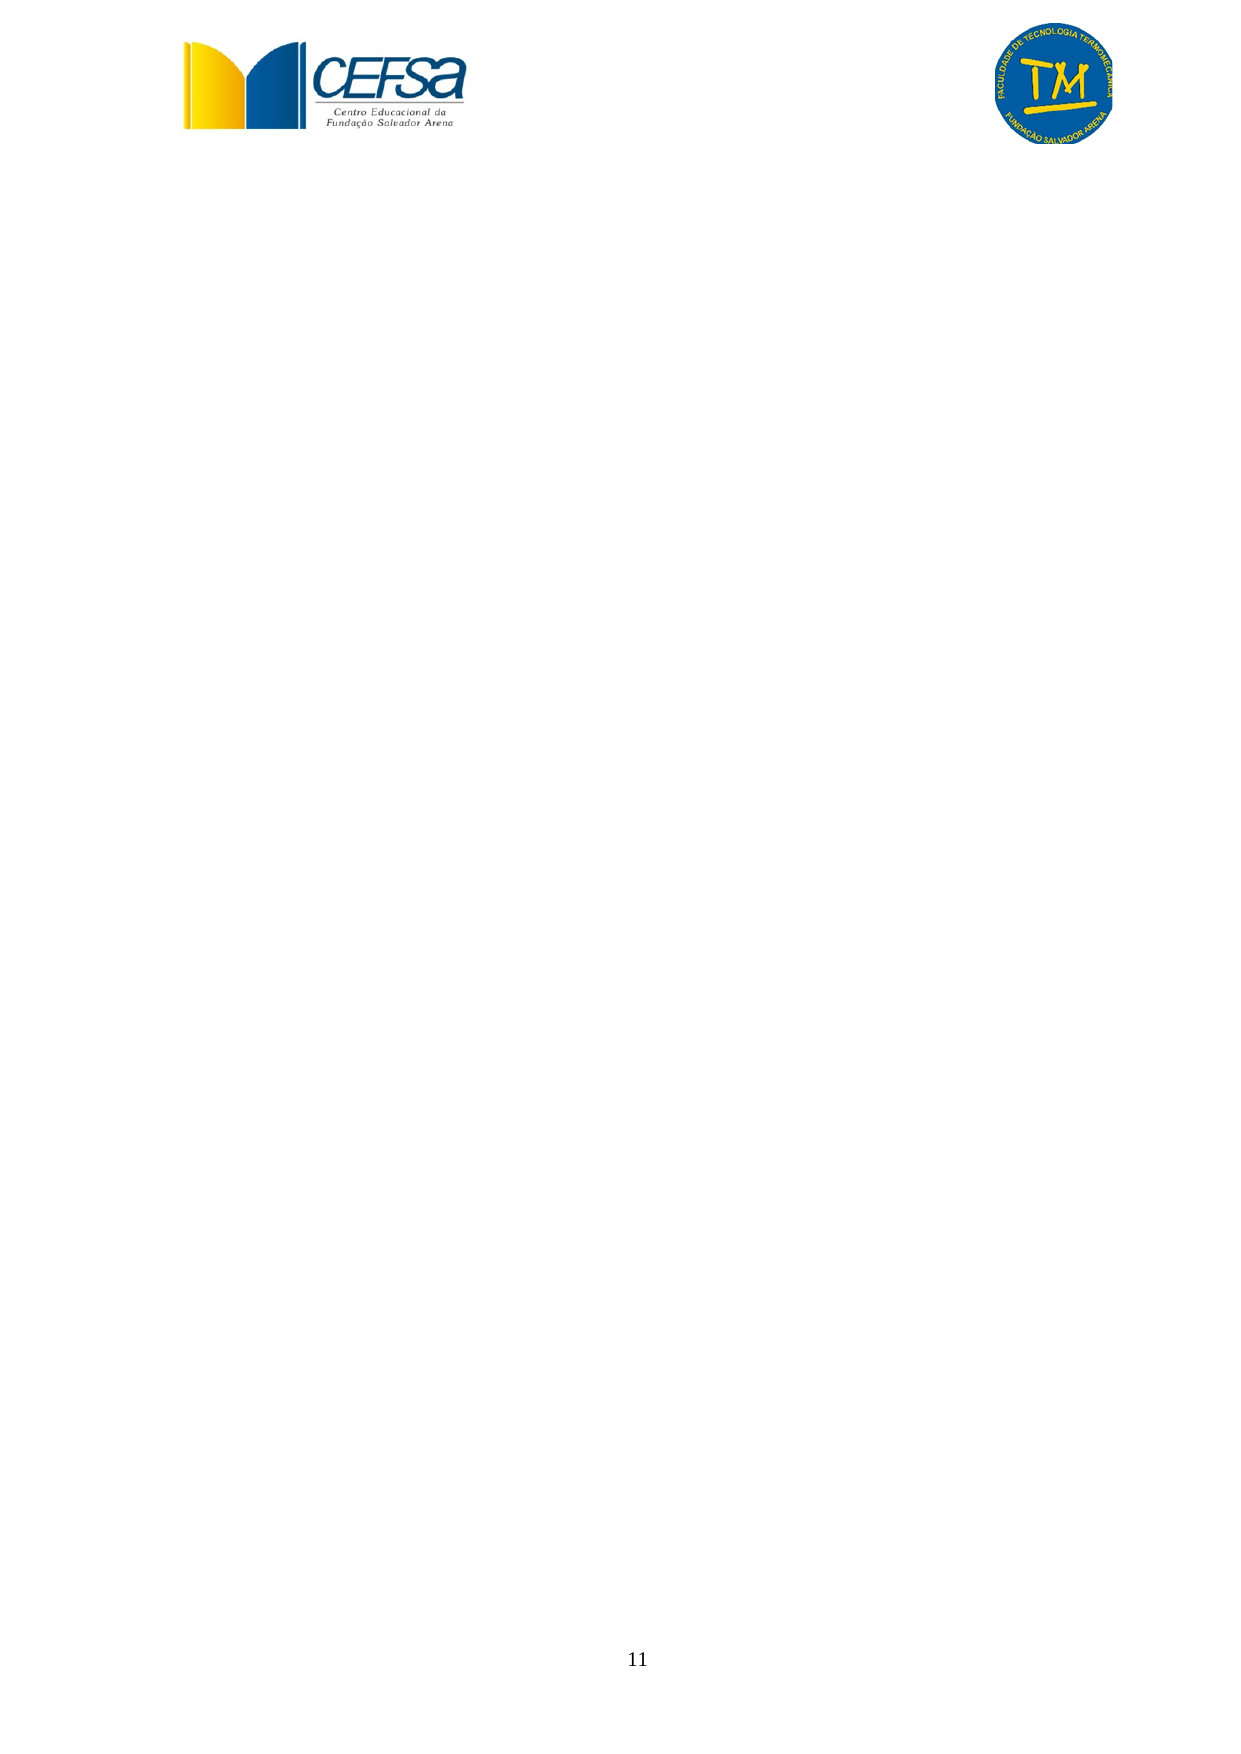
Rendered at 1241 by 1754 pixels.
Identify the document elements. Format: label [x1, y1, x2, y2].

picture [993, 23, 1113, 142]
picture [175, 32, 488, 170]
